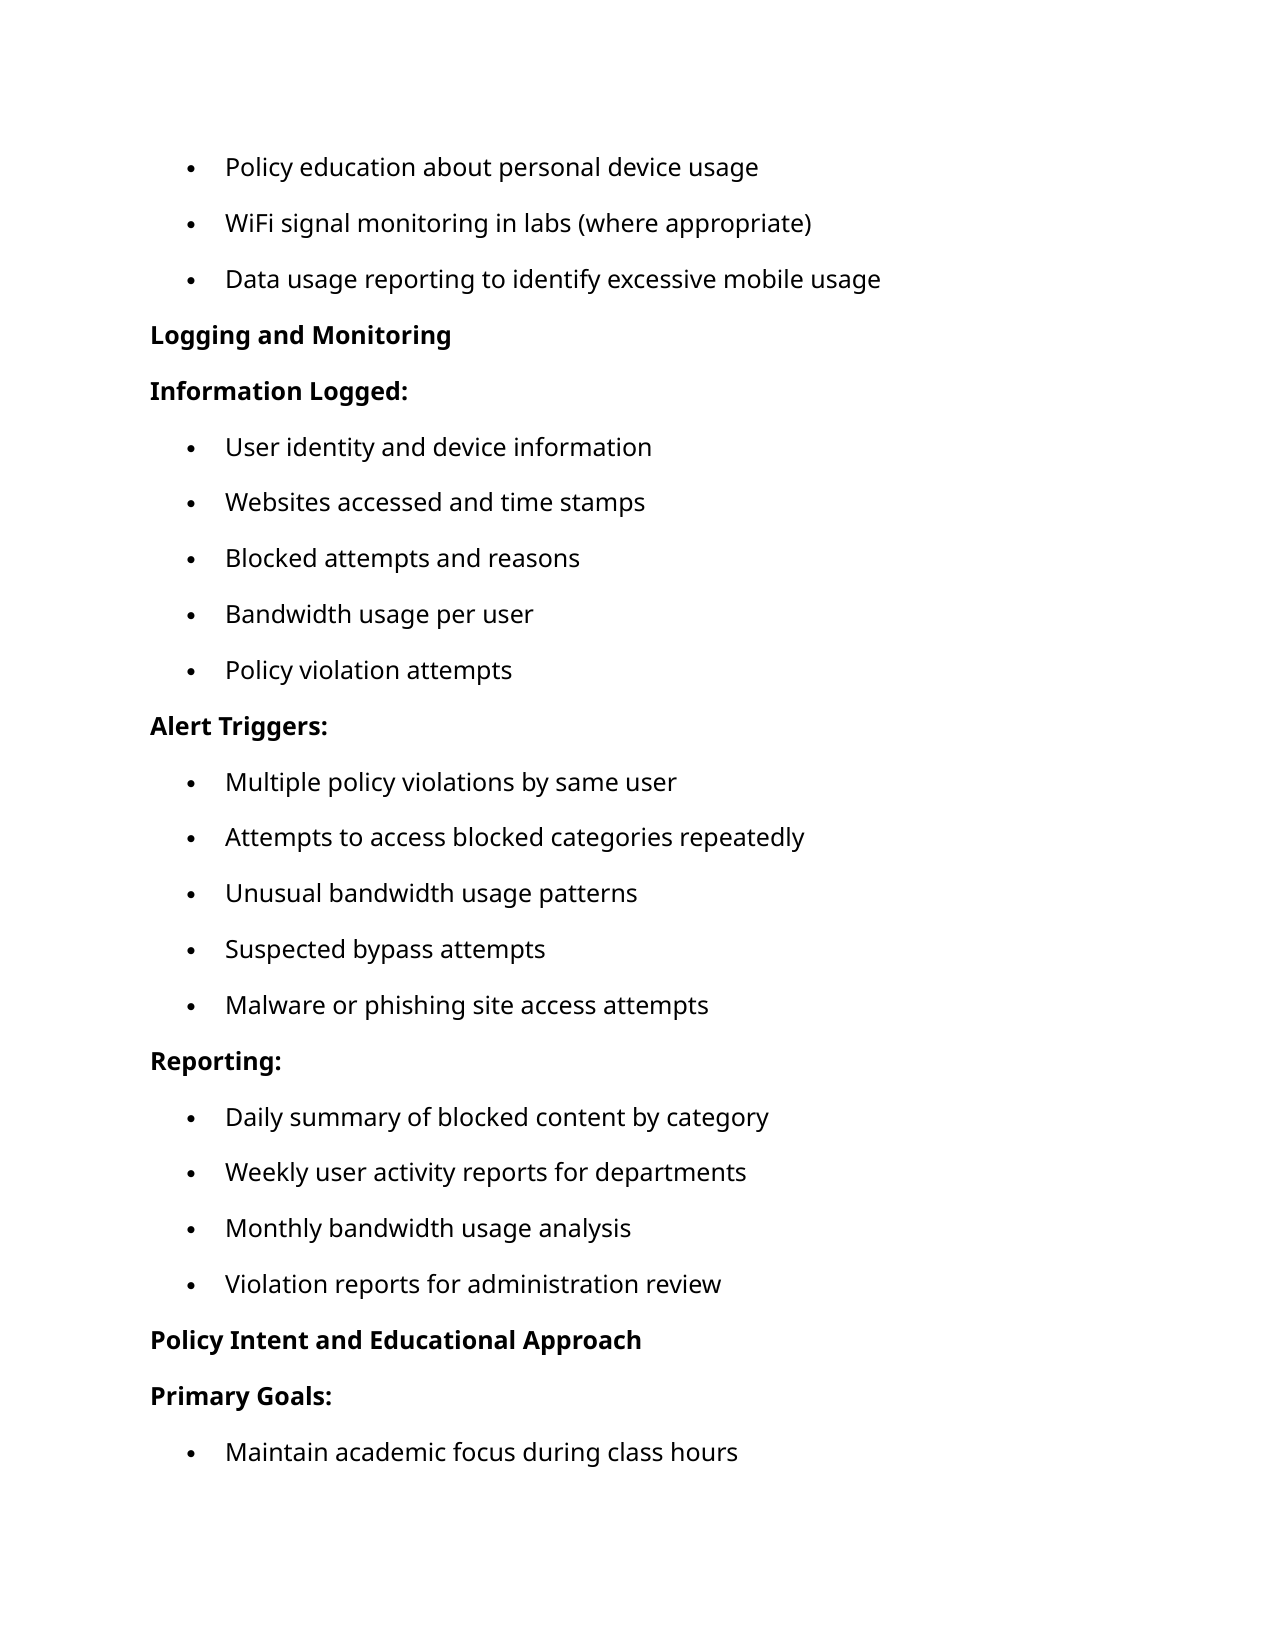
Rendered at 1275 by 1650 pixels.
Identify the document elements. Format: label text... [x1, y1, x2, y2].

list Suspected bypass attempts [187, 932, 1125, 966]
list Multiple policy violations by same user [187, 764, 1125, 798]
list Maintain academic focus during class hours [187, 1434, 1125, 1468]
list Data usage reporting to identify excessive mobile usage [187, 262, 1125, 296]
text Primary Goals: [150, 1378, 1125, 1412]
list Weekly user activity reports for departments [187, 1155, 1125, 1189]
list Websites accessed and time stamps [187, 485, 1125, 519]
text Reporting: [150, 1043, 1125, 1077]
list WiFi signal monitoring in labs (where appropriate) [187, 206, 1125, 240]
list Blocked attempts and reasons [187, 541, 1125, 575]
text Information Logged: [150, 373, 1125, 407]
text Logging and Monitoring [150, 317, 1125, 352]
text Policy Intent and Educational Approach [150, 1322, 1125, 1357]
list Bandwidth usage per user [187, 597, 1125, 631]
list Unusual bandwidth usage patterns [187, 876, 1125, 910]
list Malware or phishing site access attempts [187, 987, 1125, 1022]
list Violation reports for administration review [187, 1267, 1125, 1301]
list Policy violation attempts [187, 652, 1125, 687]
list Policy education about personal device usage [187, 150, 1125, 184]
list Daily summary of blocked content by category [187, 1099, 1125, 1133]
text Alert Triggers: [150, 708, 1125, 742]
list User identity and device information [187, 429, 1125, 463]
list Attempts to access blocked categories repeatedly [187, 820, 1125, 854]
list Monthly bandwidth usage analysis [187, 1211, 1125, 1245]
